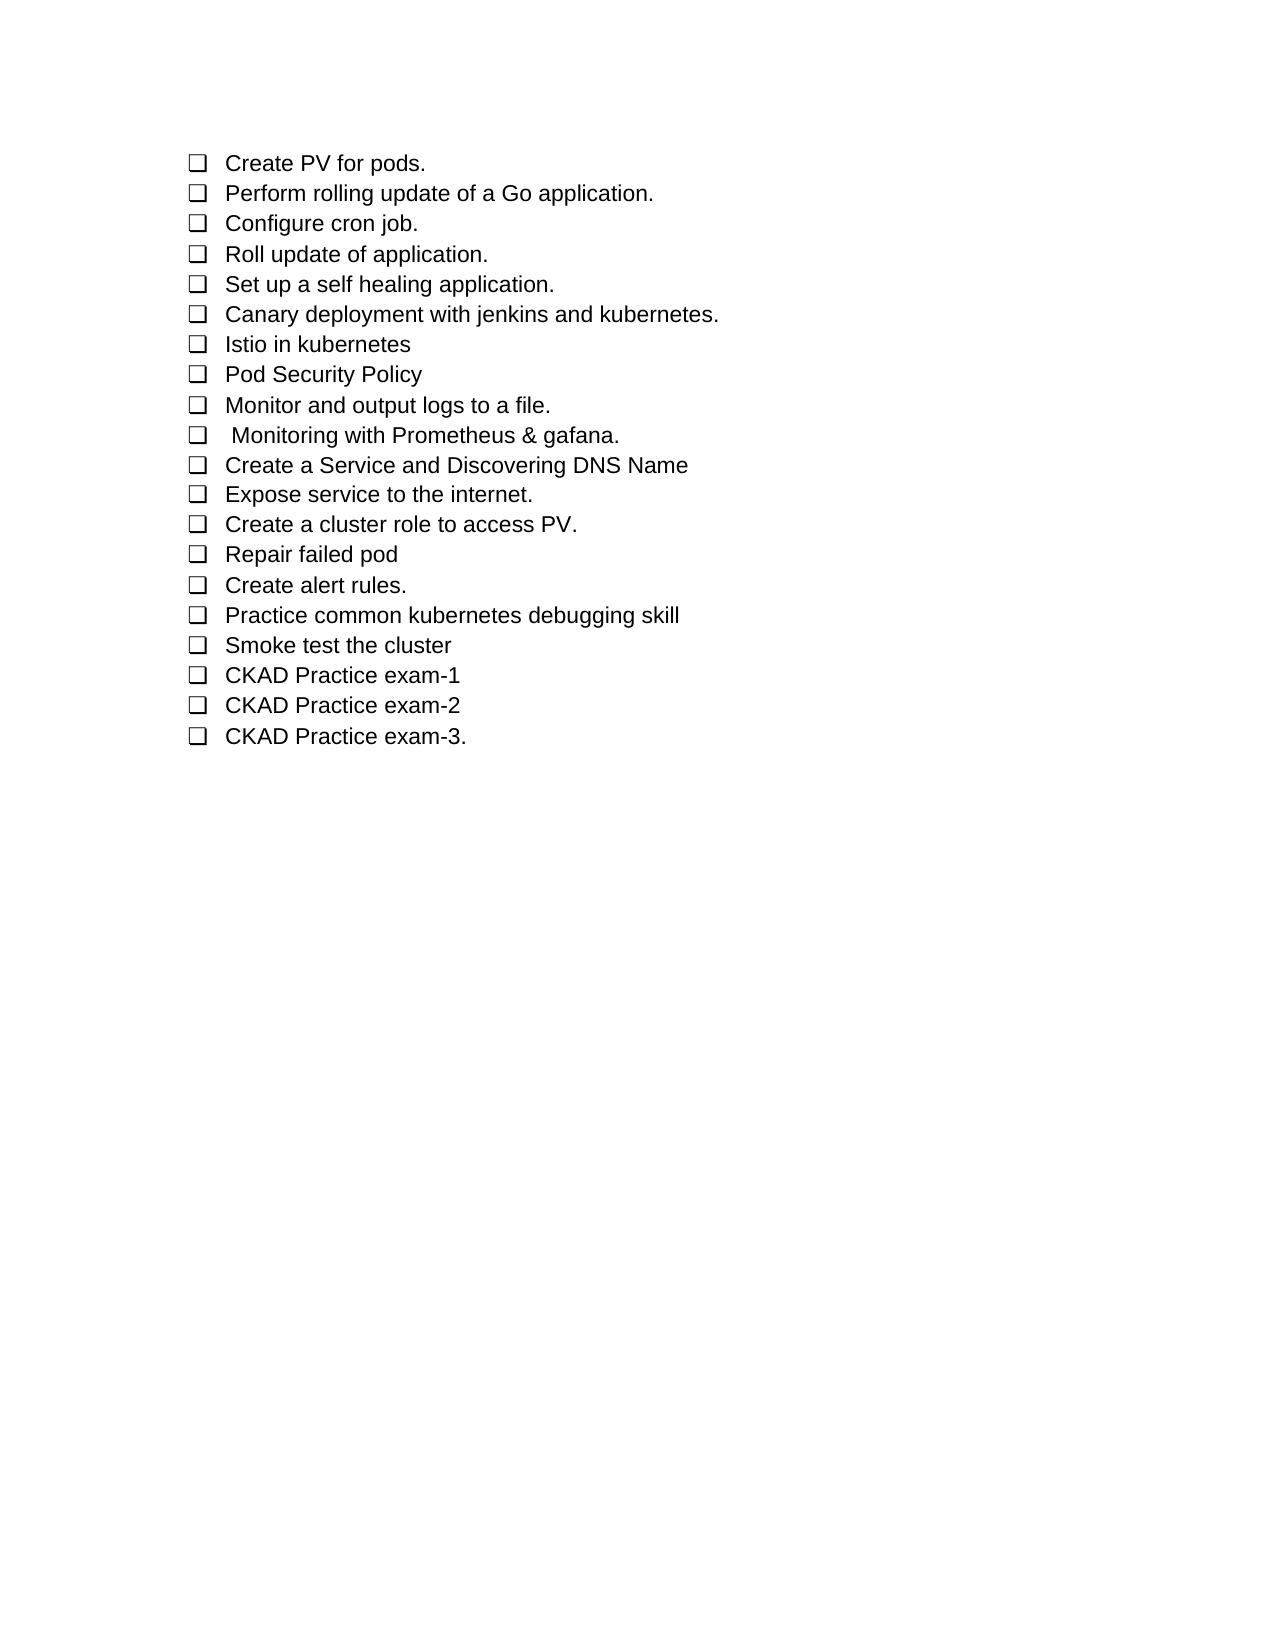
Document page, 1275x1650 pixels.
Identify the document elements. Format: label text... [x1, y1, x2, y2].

list CKAD Practice exam-2 [187, 692, 1125, 719]
list Set up a self healing application. [187, 271, 1125, 297]
list Roll update of application. [187, 241, 1125, 267]
list Canary deployment with jenkins and kubernetes. [187, 301, 1125, 327]
list Create alert rules. [187, 572, 1125, 598]
list Perform rolling update of a Go application. [187, 180, 1125, 207]
list CKAD Practice exam-1 [187, 662, 1125, 689]
list Create a cluster role to access PV. [187, 511, 1125, 538]
list Monitor and output logs to a file. [187, 392, 1125, 418]
list Pod Security Policy [187, 361, 1125, 388]
list Expose service to the internet. [187, 481, 1125, 507]
list CKAD Practice exam-3. [187, 723, 1125, 749]
list Monitoring with Prometheus & gafana. [187, 422, 1125, 448]
list Configure cron job. [187, 210, 1125, 237]
list Create PV for pods. [187, 150, 1125, 176]
list Repair failed pod [187, 541, 1125, 568]
list Practice common kubernetes debugging skill [187, 602, 1125, 628]
list Smoke test the cluster [187, 632, 1125, 658]
list Istio in kubernetes [187, 331, 1125, 358]
subtitle Create a Service and Discovering DNS Name [187, 452, 1125, 478]
